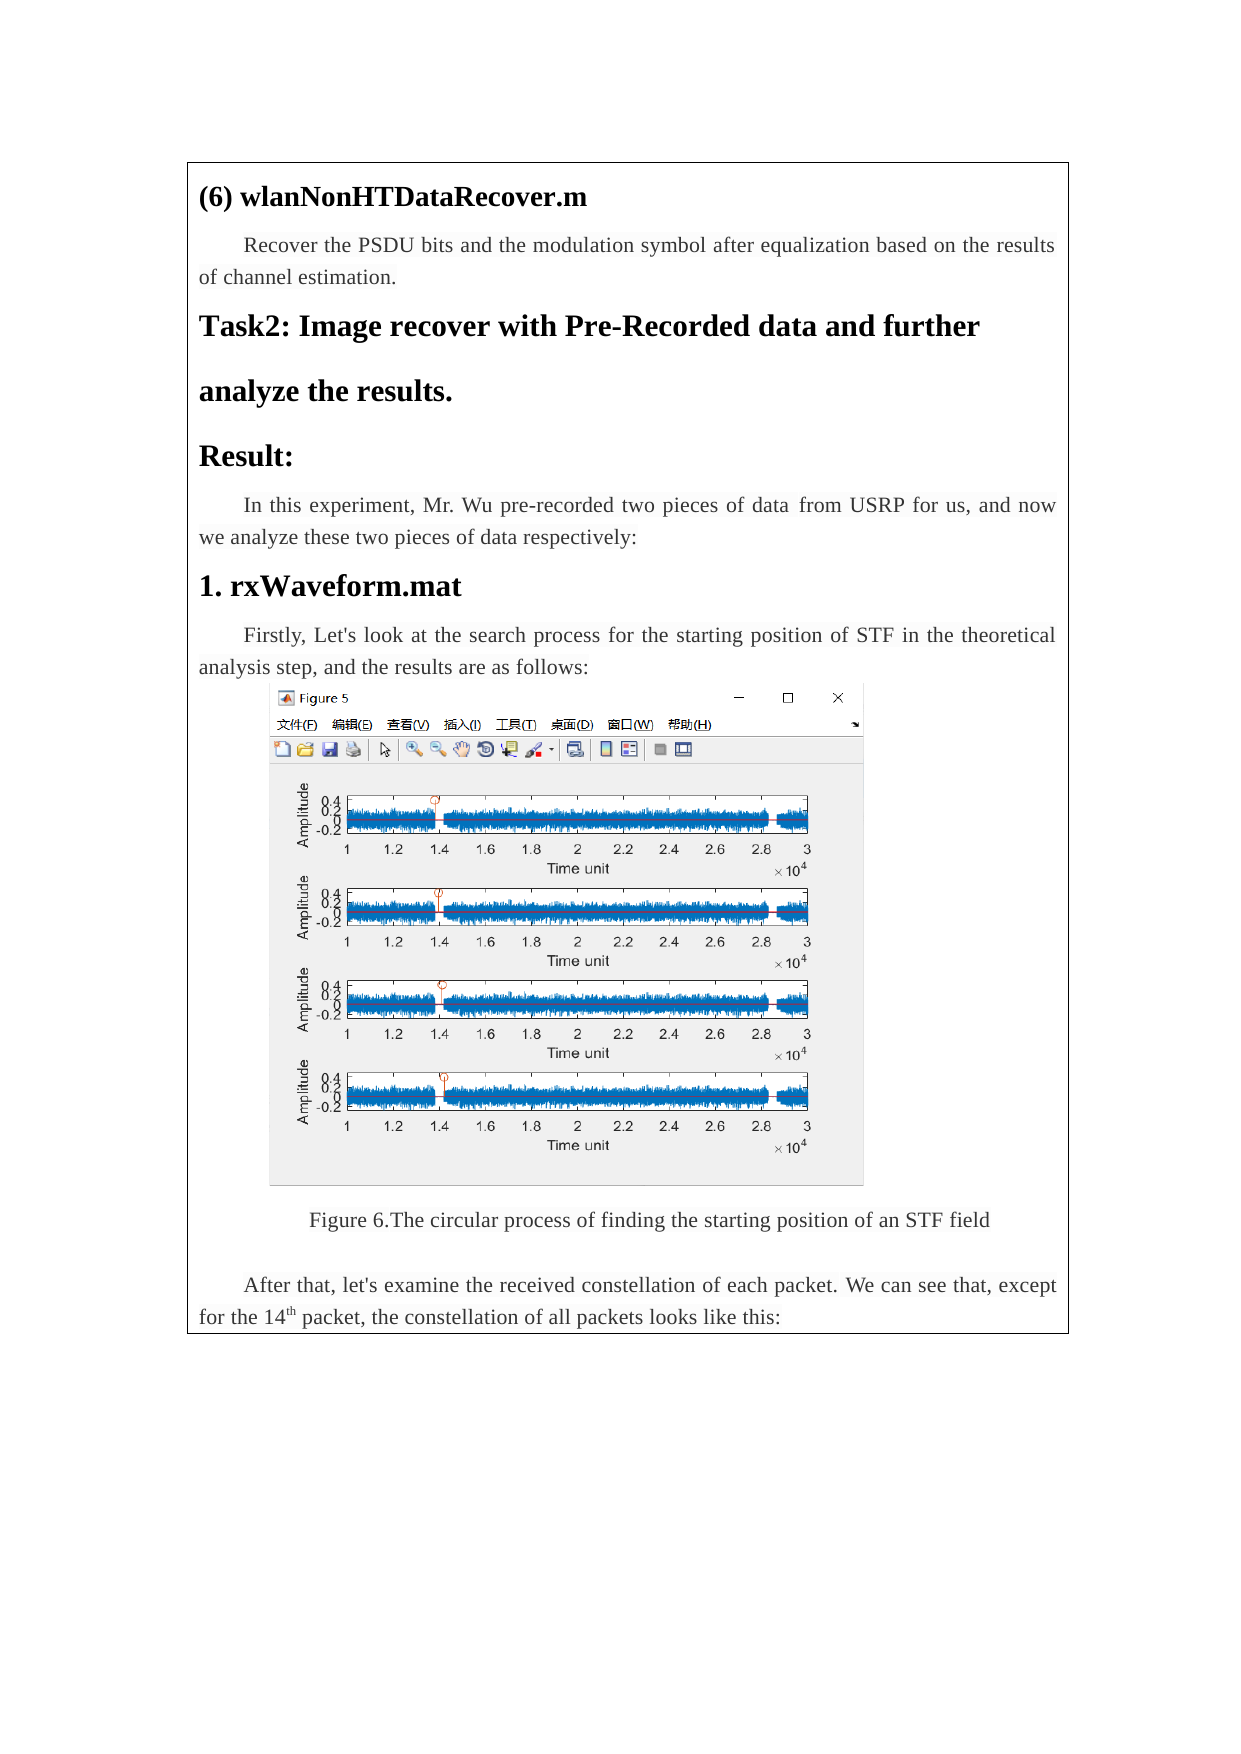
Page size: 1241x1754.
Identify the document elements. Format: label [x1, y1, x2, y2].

picture [269, 683, 864, 1186]
table_cell [188, 163, 1068, 1333]
